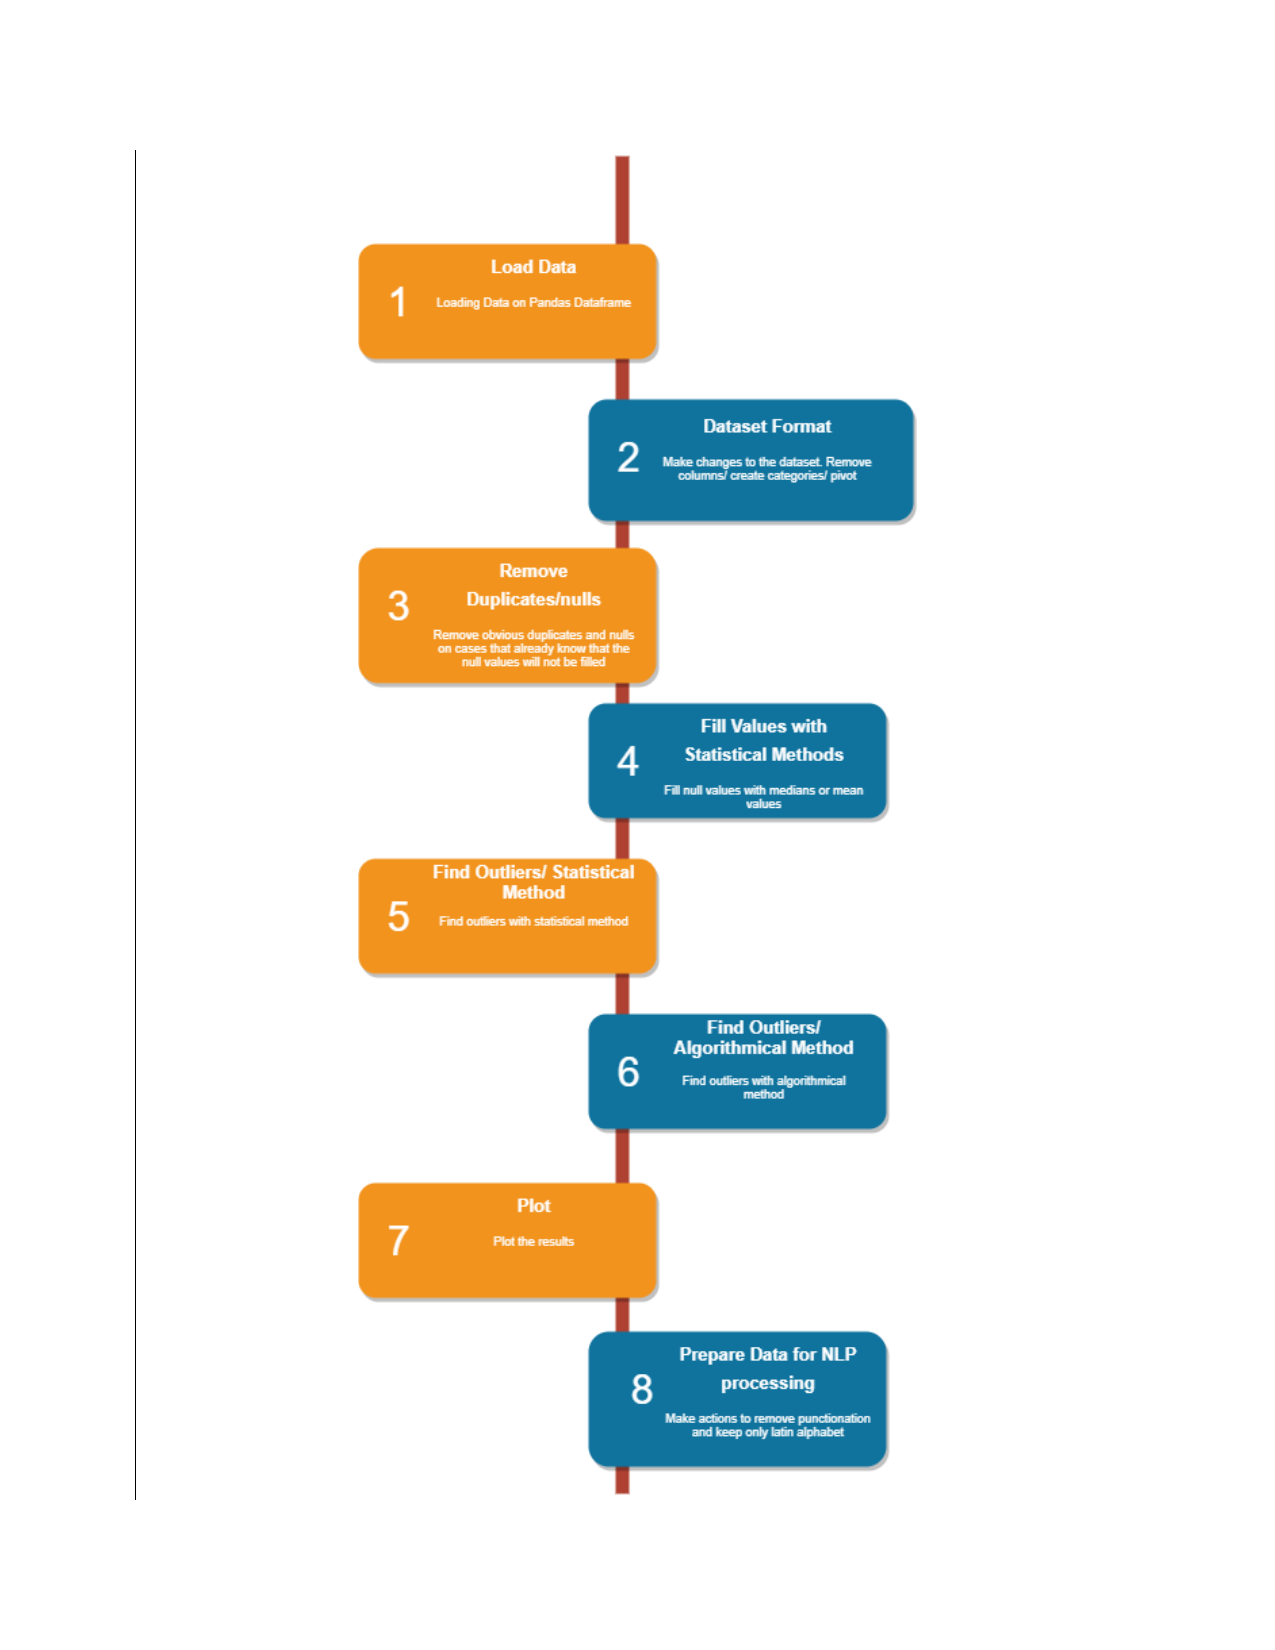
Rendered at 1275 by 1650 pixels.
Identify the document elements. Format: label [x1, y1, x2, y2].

picture [358, 149, 917, 1500]
